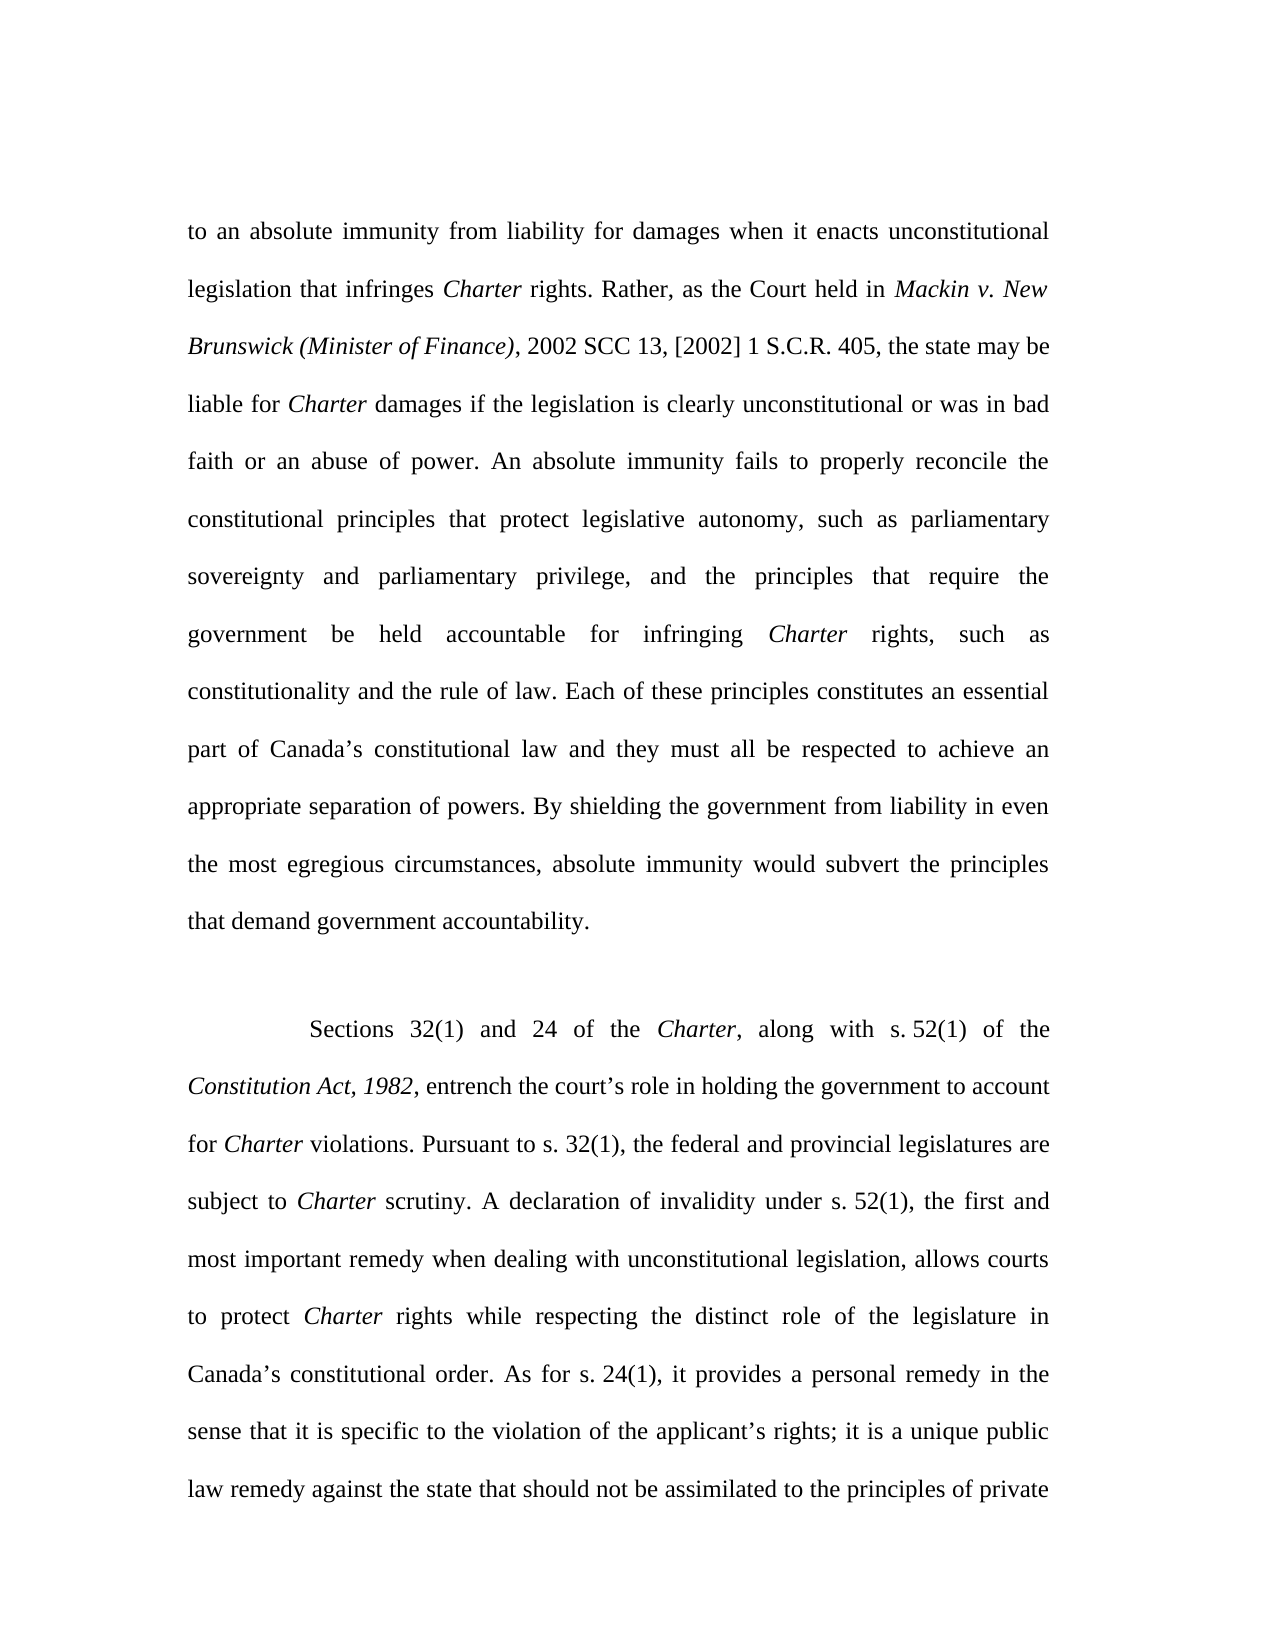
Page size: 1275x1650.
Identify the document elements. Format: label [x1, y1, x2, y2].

text [187, 216, 1050, 935]
text [187, 1014, 1050, 1503]
